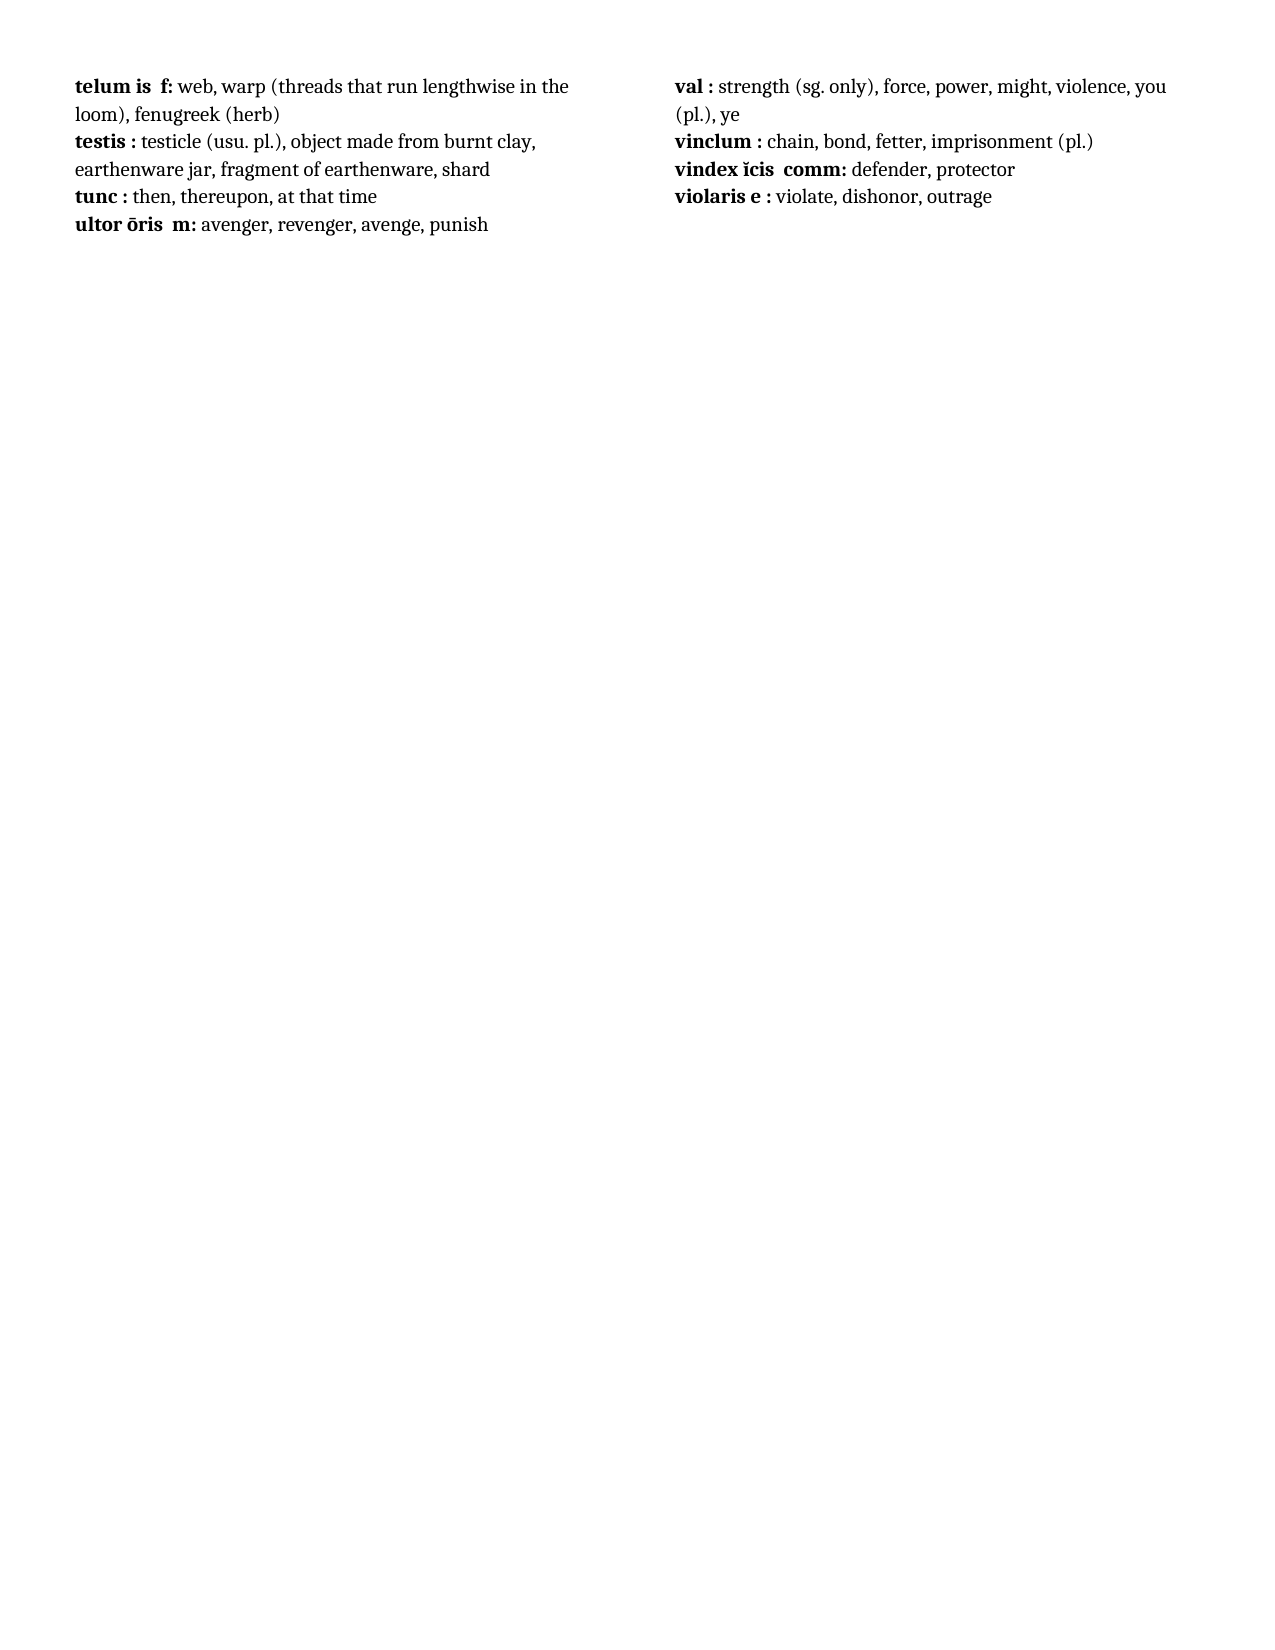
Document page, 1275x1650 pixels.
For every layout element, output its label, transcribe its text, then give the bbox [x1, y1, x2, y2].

text ultor ōris m: avenger, revenger, avenge, punish [75, 212, 600, 236]
text telum is f: web, warp (threads that run lengthwise in the loom), fenugreek (herb) [75, 75, 600, 126]
text tunc : then, thereupon, at that time [75, 185, 600, 209]
text val : strength (sg. only), force, power, might, violence, you (pl.), ye [675, 75, 1200, 126]
text violaris e : violate, dishonor, outrage [675, 185, 1200, 209]
text vindex ĭcis comm: defender, protector [675, 157, 1200, 181]
text vinclum : chain, bond, fetter, imprisonment (pl.) [675, 130, 1200, 154]
text testis : testicle (usu. pl.), object made from burnt clay, earthenware jar, fragment of earthenware, shard [75, 130, 600, 181]
